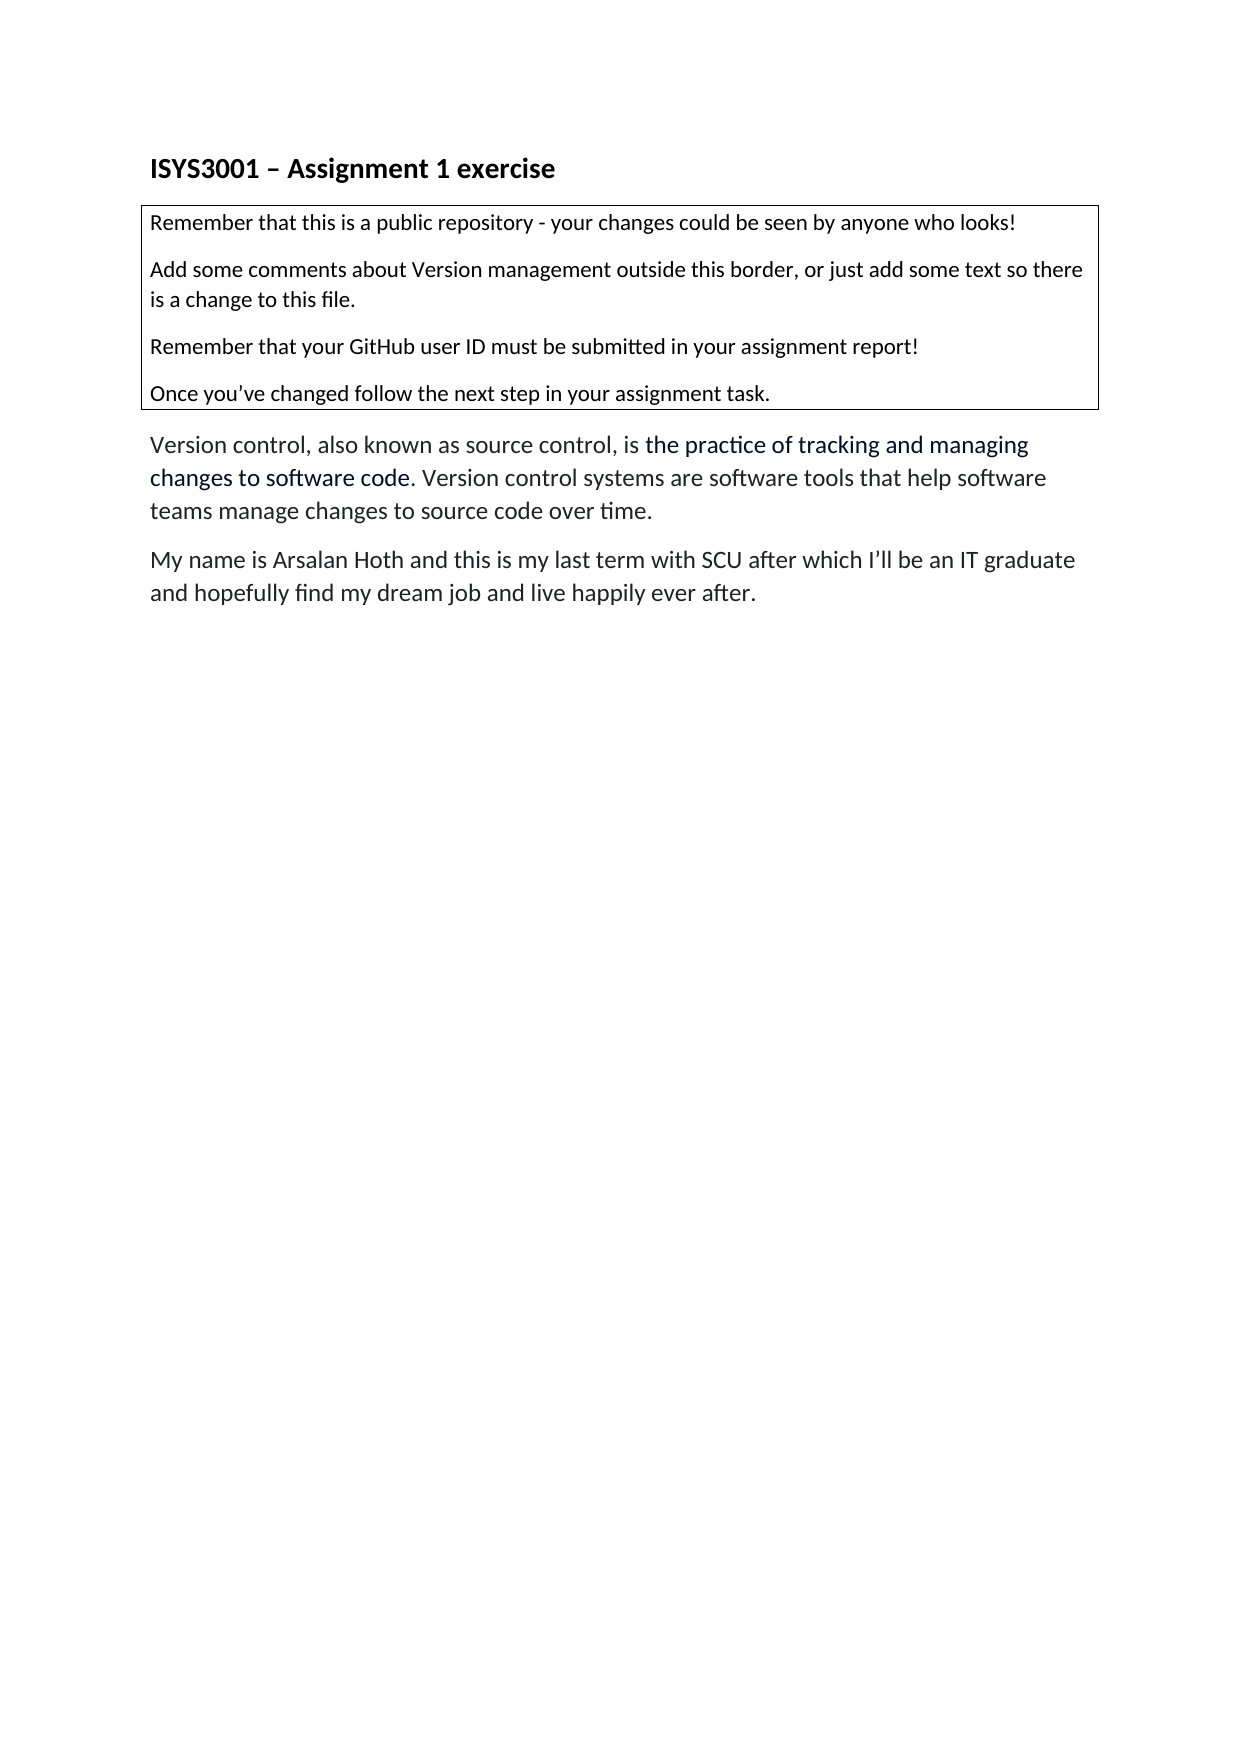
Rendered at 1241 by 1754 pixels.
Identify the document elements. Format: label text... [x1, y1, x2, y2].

text Version control, also known as source control, is the practice of tracking and managing changes to software code. Version control systems are software tools that help software teams manage changes to source code over time. [150, 429, 1090, 525]
text Remember that this is a public repository - your changes could be seen by anyone who looks! [142, 206, 1098, 236]
text My name is Arsalan Hoth and this is my last term with SCU after which I’ll be an IT graduate and hopefully find my dream job and live happily ever after. [150, 544, 1090, 608]
text Once you’ve changed follow the next step in your assignment task. [142, 376, 1098, 409]
text ISYS3001 – Assignment 1 exercise [150, 150, 1090, 186]
text Add some comments about Version management outside this border, or just add some text so there is a change to this file. [142, 252, 1098, 313]
text Remember that your GitHub user ID must be submitted in your assignment report! [142, 329, 1098, 360]
